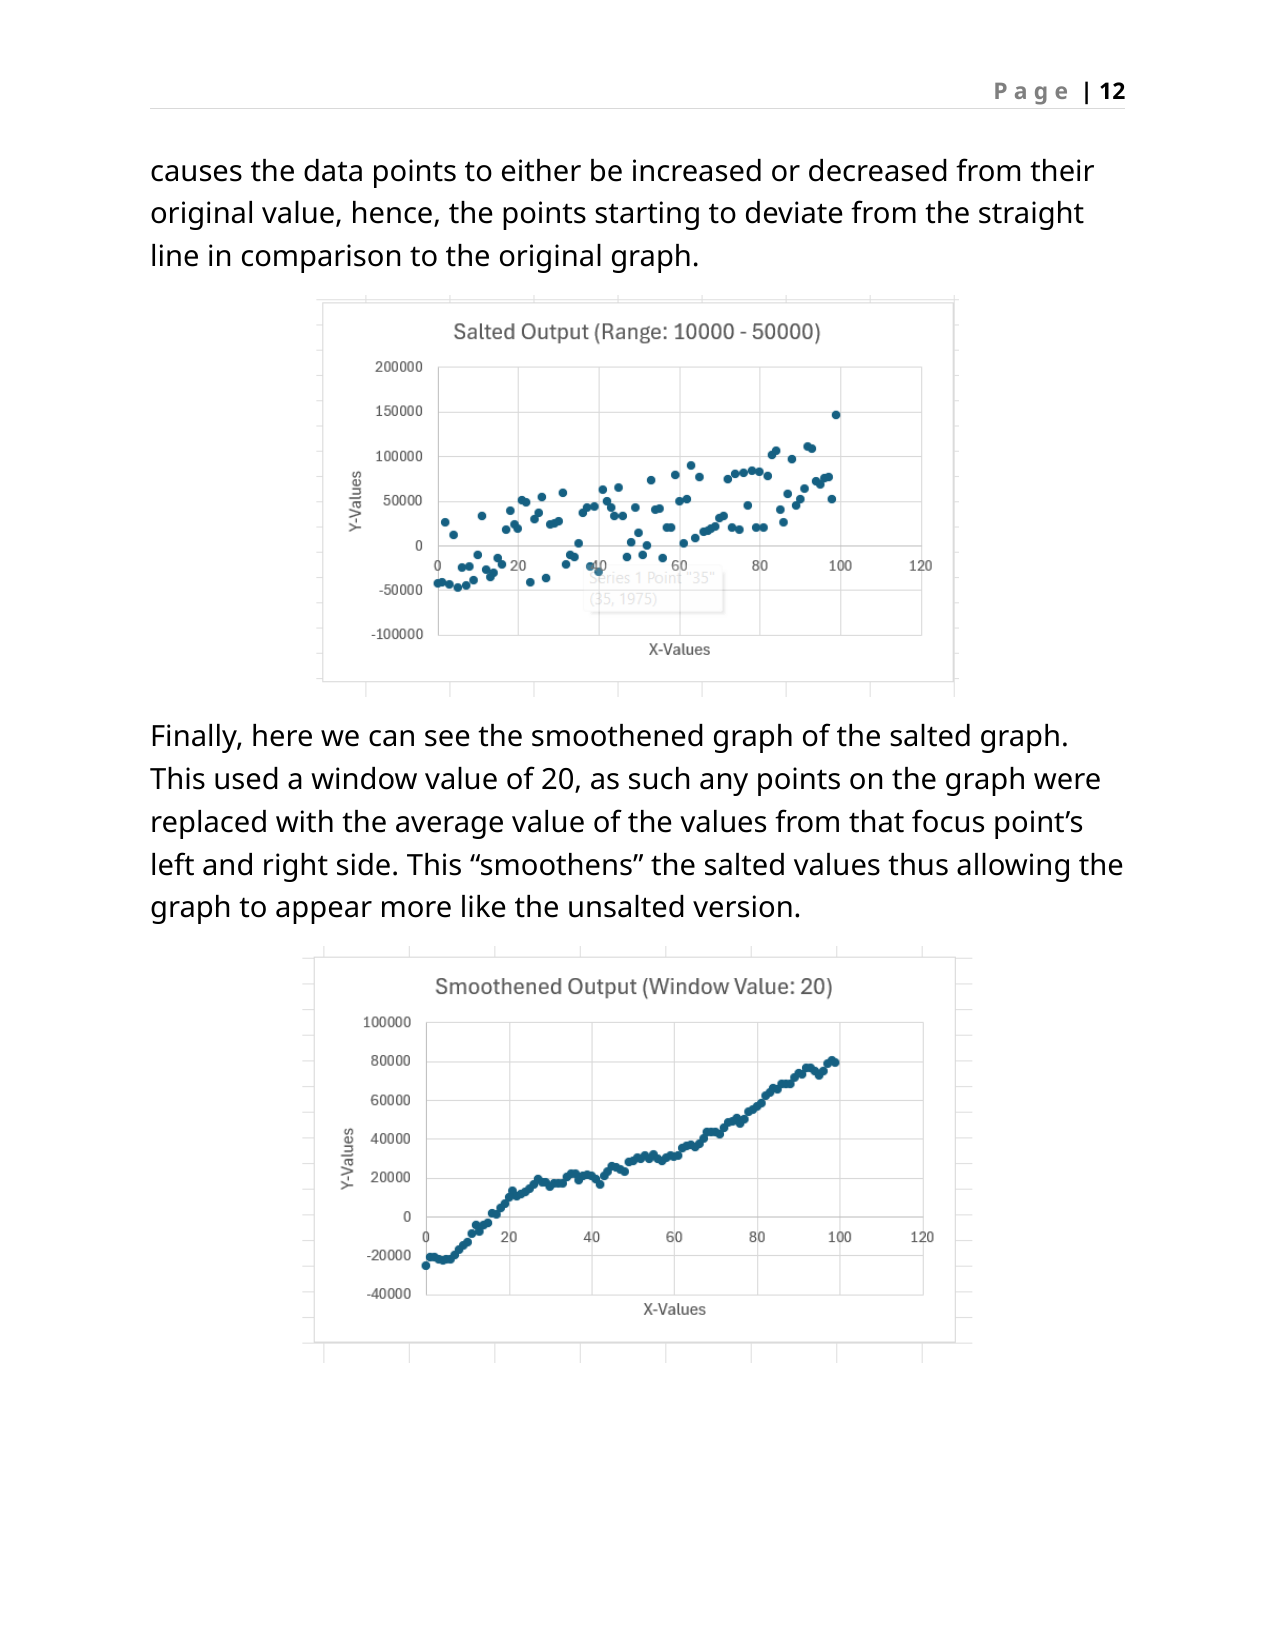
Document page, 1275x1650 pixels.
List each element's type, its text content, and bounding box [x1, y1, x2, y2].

text Finally, here we can see the smoothened graph of the salted graph. This used a window value of 20, as such any points on the graph were replaced with the average value of the values from that focus point’s left and right side. This “smoothens” the salted values thus allowing the graph to appear more like the unsalted version. [150, 716, 1125, 926]
picture [316, 295, 959, 697]
picture [302, 946, 973, 1363]
